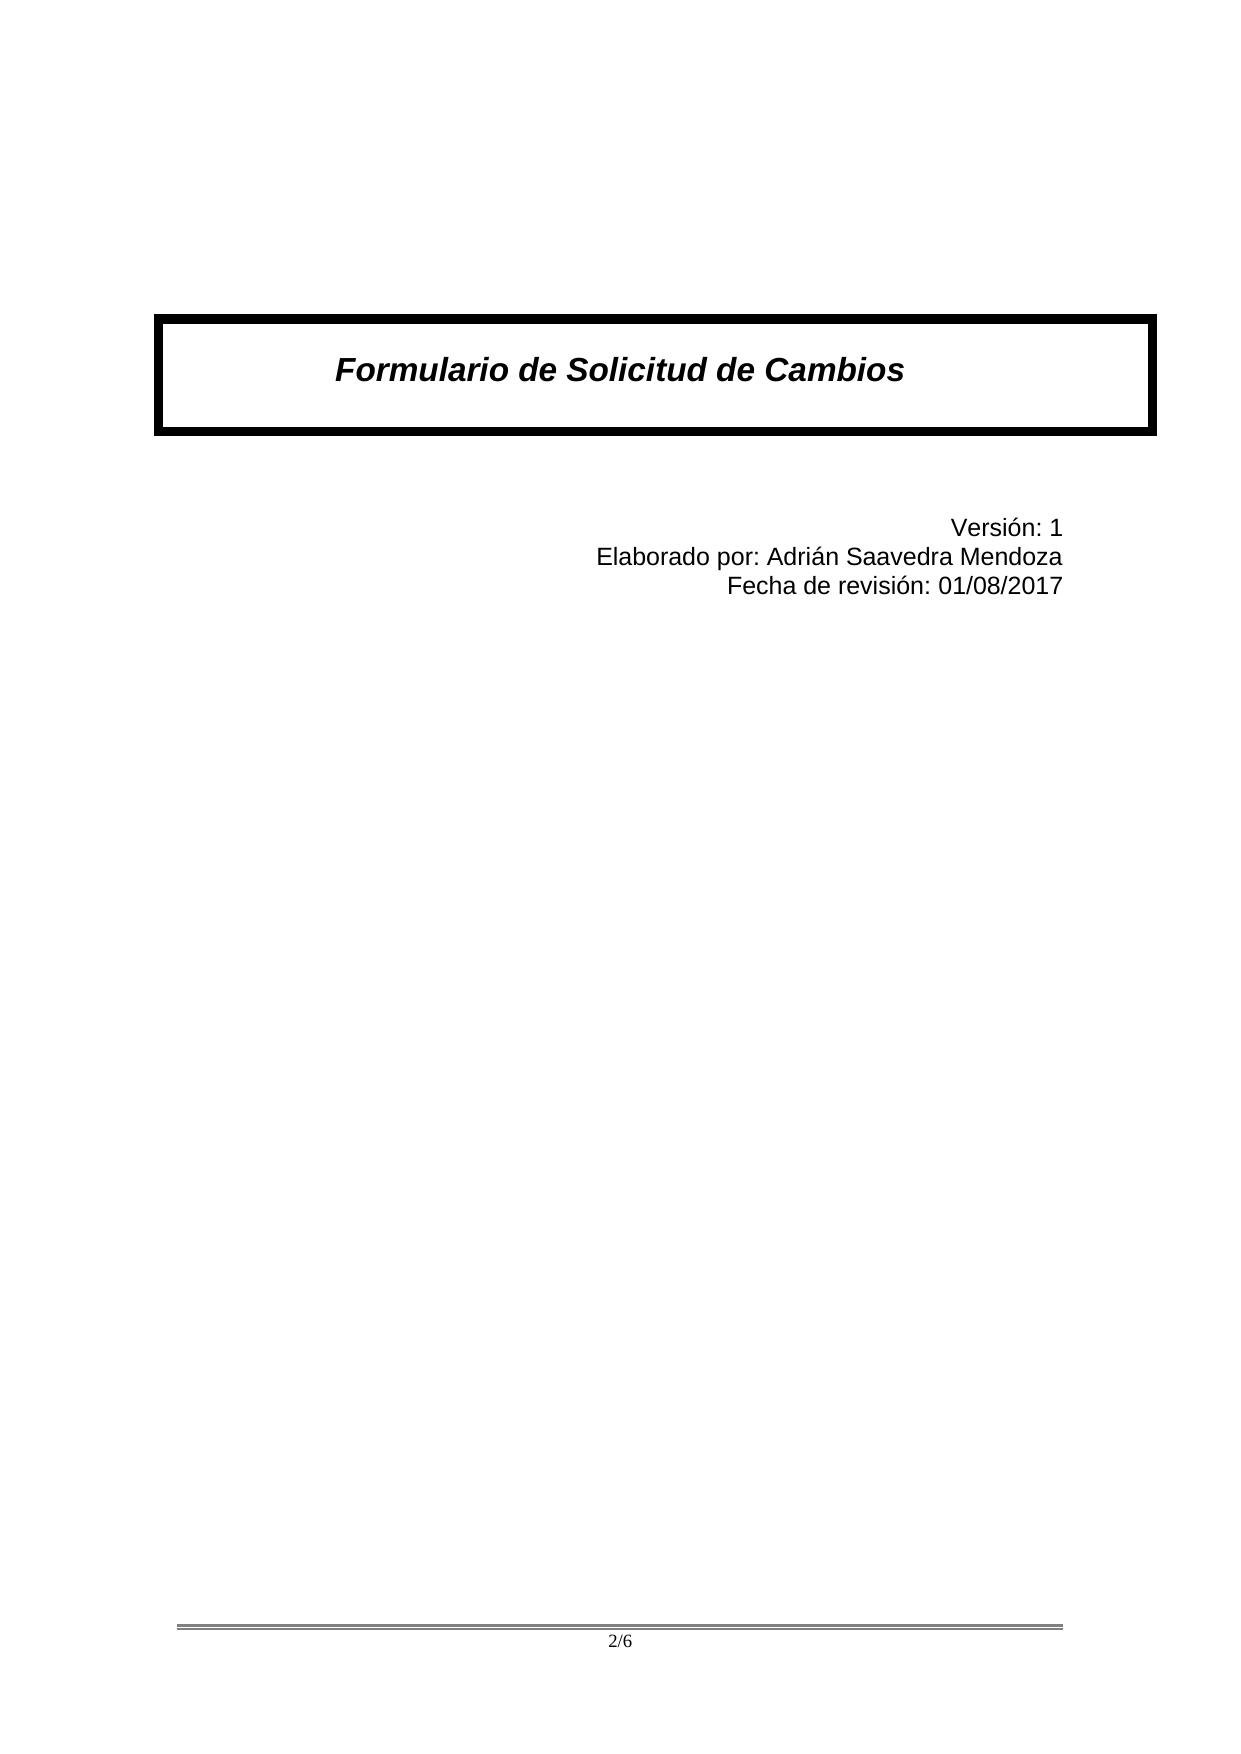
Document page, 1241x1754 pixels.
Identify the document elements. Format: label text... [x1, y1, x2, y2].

text Versión: 1 [177, 513, 1063, 542]
text Formulario de Solicitud de Cambios [177, 350, 1063, 389]
text Fecha de revisión: 01/08/2017 [177, 571, 1063, 599]
text Elaborado por: Adrián Saavedra Mendoza [177, 542, 1063, 571]
